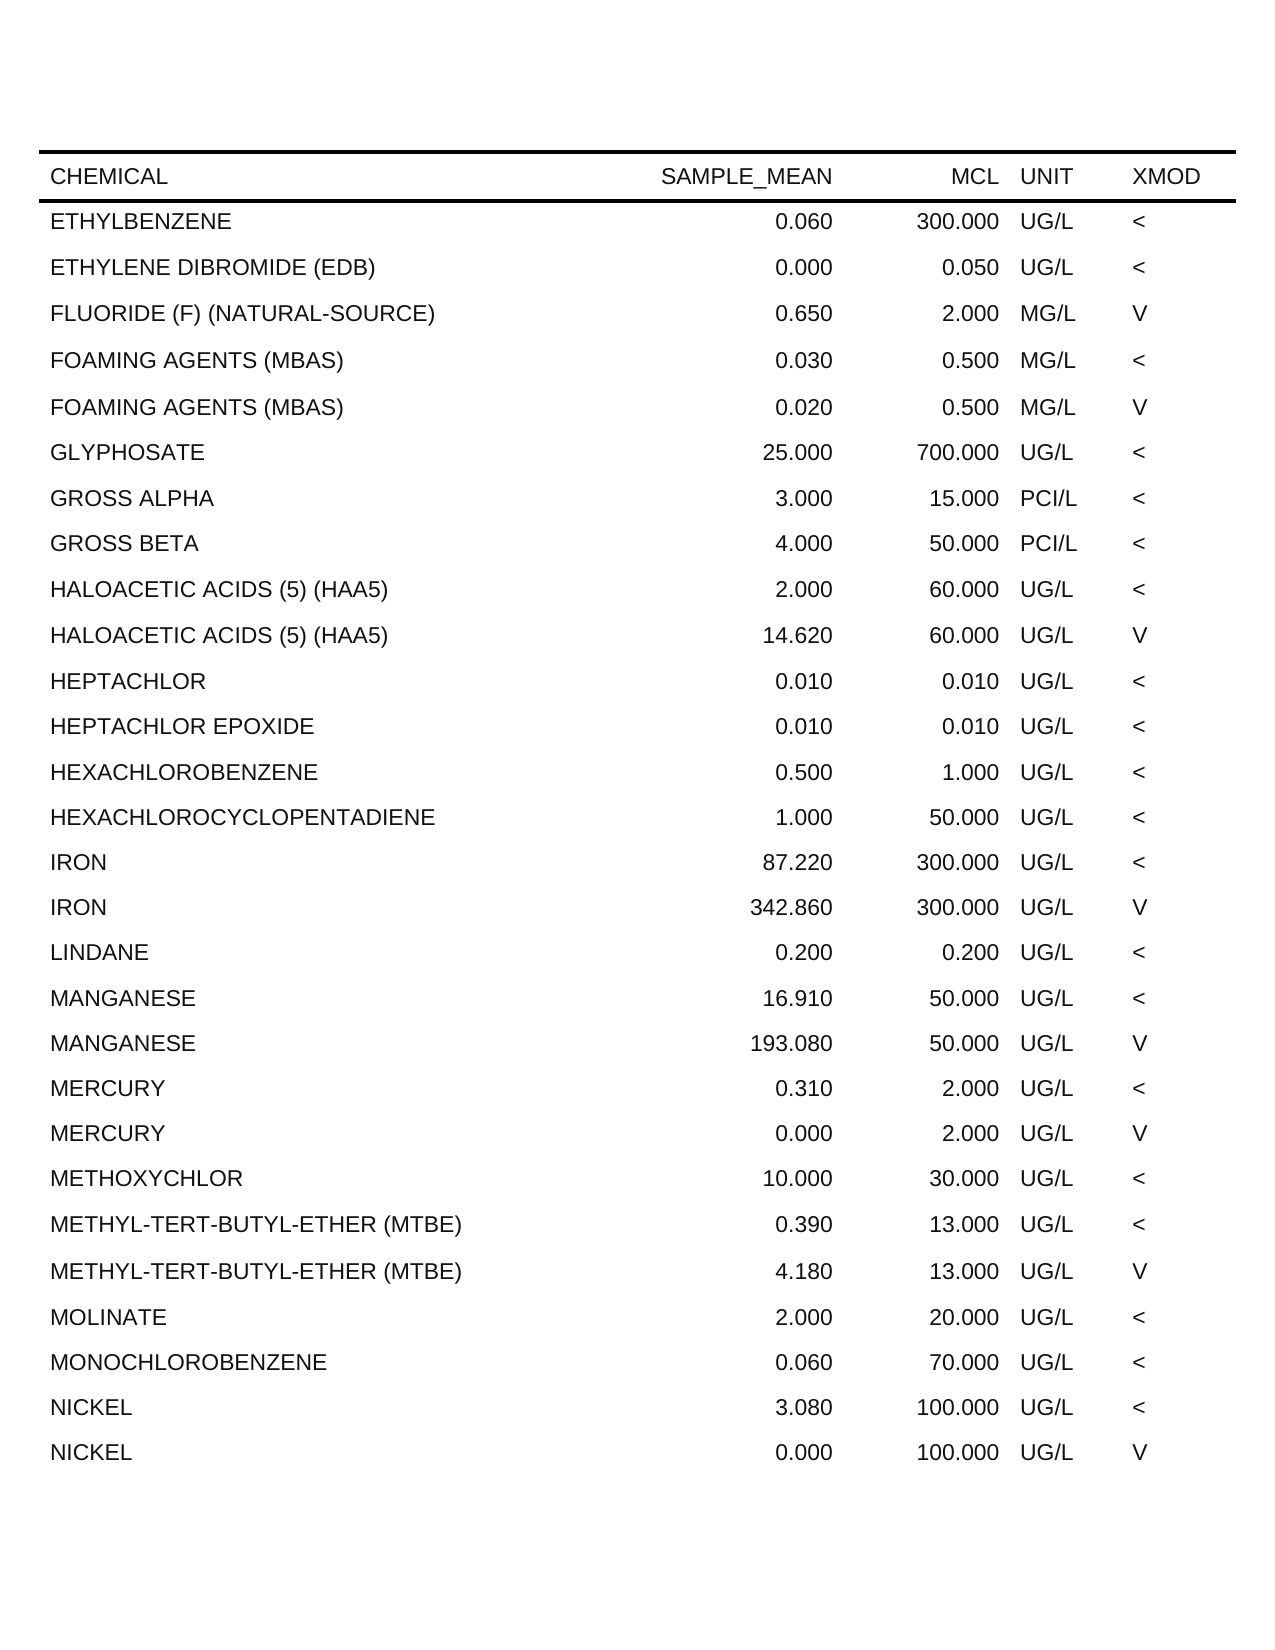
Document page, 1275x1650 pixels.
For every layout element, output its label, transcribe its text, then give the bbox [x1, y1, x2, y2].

table_cell GROSS BETA [39, 520, 631, 566]
table_cell GLYPHOSATE [39, 430, 631, 475]
table_cell UG/L [1010, 659, 1122, 704]
table_cell 2.000 [631, 566, 843, 612]
table_cell 0.030 [631, 337, 843, 383]
table_cell 300.000 [843, 203, 1009, 244]
table_cell V [1122, 384, 1236, 430]
table_cell < [1122, 749, 1236, 794]
table_cell MERCURY [39, 1111, 631, 1156]
table_cell NICKEL [39, 1385, 631, 1430]
table_cell 87.220 [631, 840, 843, 885]
table_cell IRON [39, 840, 631, 885]
table_cell NICKEL [39, 1430, 631, 1475]
table_cell UG/L [1010, 885, 1122, 930]
table_cell 50.000 [843, 975, 1009, 1020]
table_cell 2.000 [843, 1066, 1009, 1111]
table_cell UG/L [1010, 1340, 1122, 1385]
table_cell < [1122, 566, 1236, 612]
table_cell < [1122, 475, 1236, 520]
table_cell UG/L [1010, 203, 1122, 244]
table_cell UG/L [1010, 1201, 1122, 1248]
table_cell V [1122, 290, 1236, 337]
table_header MCL [843, 154, 1009, 198]
table_cell 0.010 [843, 659, 1009, 704]
table_cell UG/L [1010, 430, 1122, 475]
table_cell < [1122, 1201, 1236, 1248]
table_cell UG/L [1010, 1111, 1122, 1156]
table_cell 0.650 [631, 290, 843, 337]
table_cell 300.000 [843, 885, 1009, 930]
table_cell < [1122, 1340, 1236, 1385]
table_cell UG/L [1010, 840, 1122, 885]
table_cell ETHYLBENZENE [39, 203, 631, 244]
table_cell UG/L [1010, 794, 1122, 839]
table_cell 0.500 [843, 384, 1009, 430]
table_cell UG/L [1010, 244, 1122, 290]
table_cell 25.000 [631, 430, 843, 475]
table_cell UG/L [1010, 1020, 1122, 1066]
table_cell < [1122, 794, 1236, 839]
table_cell < [1122, 430, 1236, 475]
table_cell LINDANE [39, 930, 631, 975]
table_cell METHYL-TERT-BUTYL-ETHER (MTBE) [39, 1201, 631, 1248]
table_cell V [1122, 1020, 1236, 1066]
table_cell MERCURY [39, 1066, 631, 1111]
table_cell < [1122, 244, 1236, 290]
table_cell 60.000 [843, 566, 1009, 612]
table_cell 0.020 [631, 384, 843, 430]
table_cell 50.000 [843, 794, 1009, 839]
table_cell 0.010 [843, 704, 1009, 749]
table_cell MANGANESE [39, 1020, 631, 1066]
table_cell < [1122, 520, 1236, 566]
table_cell 300.000 [843, 840, 1009, 885]
table_cell METHOXYCHLOR [39, 1156, 631, 1201]
table_cell 4.000 [631, 520, 843, 566]
table_cell 2.000 [843, 290, 1009, 337]
table_cell 14.620 [631, 612, 843, 659]
table_cell V [1122, 612, 1236, 659]
table_cell FOAMING AGENTS (MBAS) [39, 337, 631, 383]
table_cell 0.310 [631, 1066, 843, 1111]
table_header SAMPLE_MEAN [631, 154, 843, 198]
table_cell 4.180 [631, 1248, 843, 1294]
table_cell PCI/L [1010, 475, 1122, 520]
table_cell 50.000 [843, 1020, 1009, 1066]
table_cell < [1122, 930, 1236, 975]
table_cell MG/L [1010, 290, 1122, 337]
table_cell 342.860 [631, 885, 843, 930]
table_cell V [1122, 885, 1236, 930]
table_cell 2.000 [631, 1294, 843, 1339]
table_cell 2.000 [843, 1111, 1009, 1156]
table_cell UG/L [1010, 1248, 1122, 1294]
table_cell 100.000 [843, 1385, 1009, 1430]
table_cell METHYL-TERT-BUTYL-ETHER (MTBE) [39, 1248, 631, 1294]
table_cell HALOACETIC ACIDS (5) (HAA5) [39, 566, 631, 612]
table_cell < [1122, 1066, 1236, 1111]
table_cell 13.000 [843, 1248, 1009, 1294]
table_cell 0.000 [631, 1430, 843, 1475]
table_cell 16.910 [631, 975, 843, 1020]
table_cell UG/L [1010, 1156, 1122, 1201]
table_cell MONOCHLOROBENZENE [39, 1340, 631, 1385]
table_header XMOD [1122, 154, 1236, 198]
table_cell UG/L [1010, 1385, 1122, 1430]
table_cell 0.050 [843, 244, 1009, 290]
table_cell GROSS ALPHA [39, 475, 631, 520]
table_cell FOAMING AGENTS (MBAS) [39, 384, 631, 430]
table_cell < [1122, 1385, 1236, 1430]
table_cell V [1122, 1248, 1236, 1294]
table_cell 0.010 [631, 659, 843, 704]
table_cell UG/L [1010, 930, 1122, 975]
table_cell UG/L [1010, 704, 1122, 749]
table_cell 0.200 [843, 930, 1009, 975]
table_cell < [1122, 840, 1236, 885]
table_cell 15.000 [843, 475, 1009, 520]
table_cell HEXACHLOROBENZENE [39, 749, 631, 794]
table_cell 0.000 [631, 244, 843, 290]
table_cell < [1122, 659, 1236, 704]
table_cell 70.000 [843, 1340, 1009, 1385]
table_cell 0.500 [631, 749, 843, 794]
table_cell 193.080 [631, 1020, 843, 1066]
table_cell UG/L [1010, 612, 1122, 659]
table_cell UG/L [1010, 1430, 1122, 1475]
table_cell 50.000 [843, 520, 1009, 566]
table_header UNIT [1010, 154, 1122, 198]
table_cell < [1122, 203, 1236, 244]
table_cell HALOACETIC ACIDS (5) (HAA5) [39, 612, 631, 659]
table_cell < [1122, 337, 1236, 383]
table_cell < [1122, 1294, 1236, 1339]
table_cell ETHYLENE DIBROMIDE (EDB) [39, 244, 631, 290]
table_cell UG/L [1010, 749, 1122, 794]
table_cell < [1122, 1156, 1236, 1201]
table_cell HEPTACHLOR [39, 659, 631, 704]
table_cell < [1122, 704, 1236, 749]
table_cell PCI/L [1010, 520, 1122, 566]
table_cell 0.010 [631, 704, 843, 749]
table_cell 20.000 [843, 1294, 1009, 1339]
table_cell V [1122, 1430, 1236, 1475]
table_cell UG/L [1010, 1294, 1122, 1339]
table_cell 0.390 [631, 1201, 843, 1248]
table_cell 700.000 [843, 430, 1009, 475]
table_cell 1.000 [843, 749, 1009, 794]
table_cell FLUORIDE (F) (NATURAL-SOURCE) [39, 290, 631, 337]
table_header CHEMICAL [39, 154, 631, 198]
table_cell UG/L [1010, 1066, 1122, 1111]
table_cell MANGANESE [39, 975, 631, 1020]
table_cell MG/L [1010, 384, 1122, 430]
table_cell MOLINATE [39, 1294, 631, 1339]
table_cell 0.060 [631, 1340, 843, 1385]
table_cell UG/L [1010, 975, 1122, 1020]
table_cell 3.000 [631, 475, 843, 520]
table_cell 0.000 [631, 1111, 843, 1156]
table_cell 30.000 [843, 1156, 1009, 1201]
table_cell 0.200 [631, 930, 843, 975]
table_cell HEPTACHLOR EPOXIDE [39, 704, 631, 749]
table_cell 60.000 [843, 612, 1009, 659]
table_cell V [1122, 1111, 1236, 1156]
table_cell 3.080 [631, 1385, 843, 1430]
table_cell UG/L [1010, 566, 1122, 612]
table_cell MG/L [1010, 337, 1122, 383]
table_cell < [1122, 975, 1236, 1020]
table_cell 100.000 [843, 1430, 1009, 1475]
table_cell HEXACHLOROCYCLOPENTADIENE [39, 794, 631, 839]
table_cell 0.060 [631, 203, 843, 244]
table_cell 13.000 [843, 1201, 1009, 1248]
table_cell 1.000 [631, 794, 843, 839]
table_cell IRON [39, 885, 631, 930]
table_cell 0.500 [843, 337, 1009, 383]
table_cell 10.000 [631, 1156, 843, 1201]
